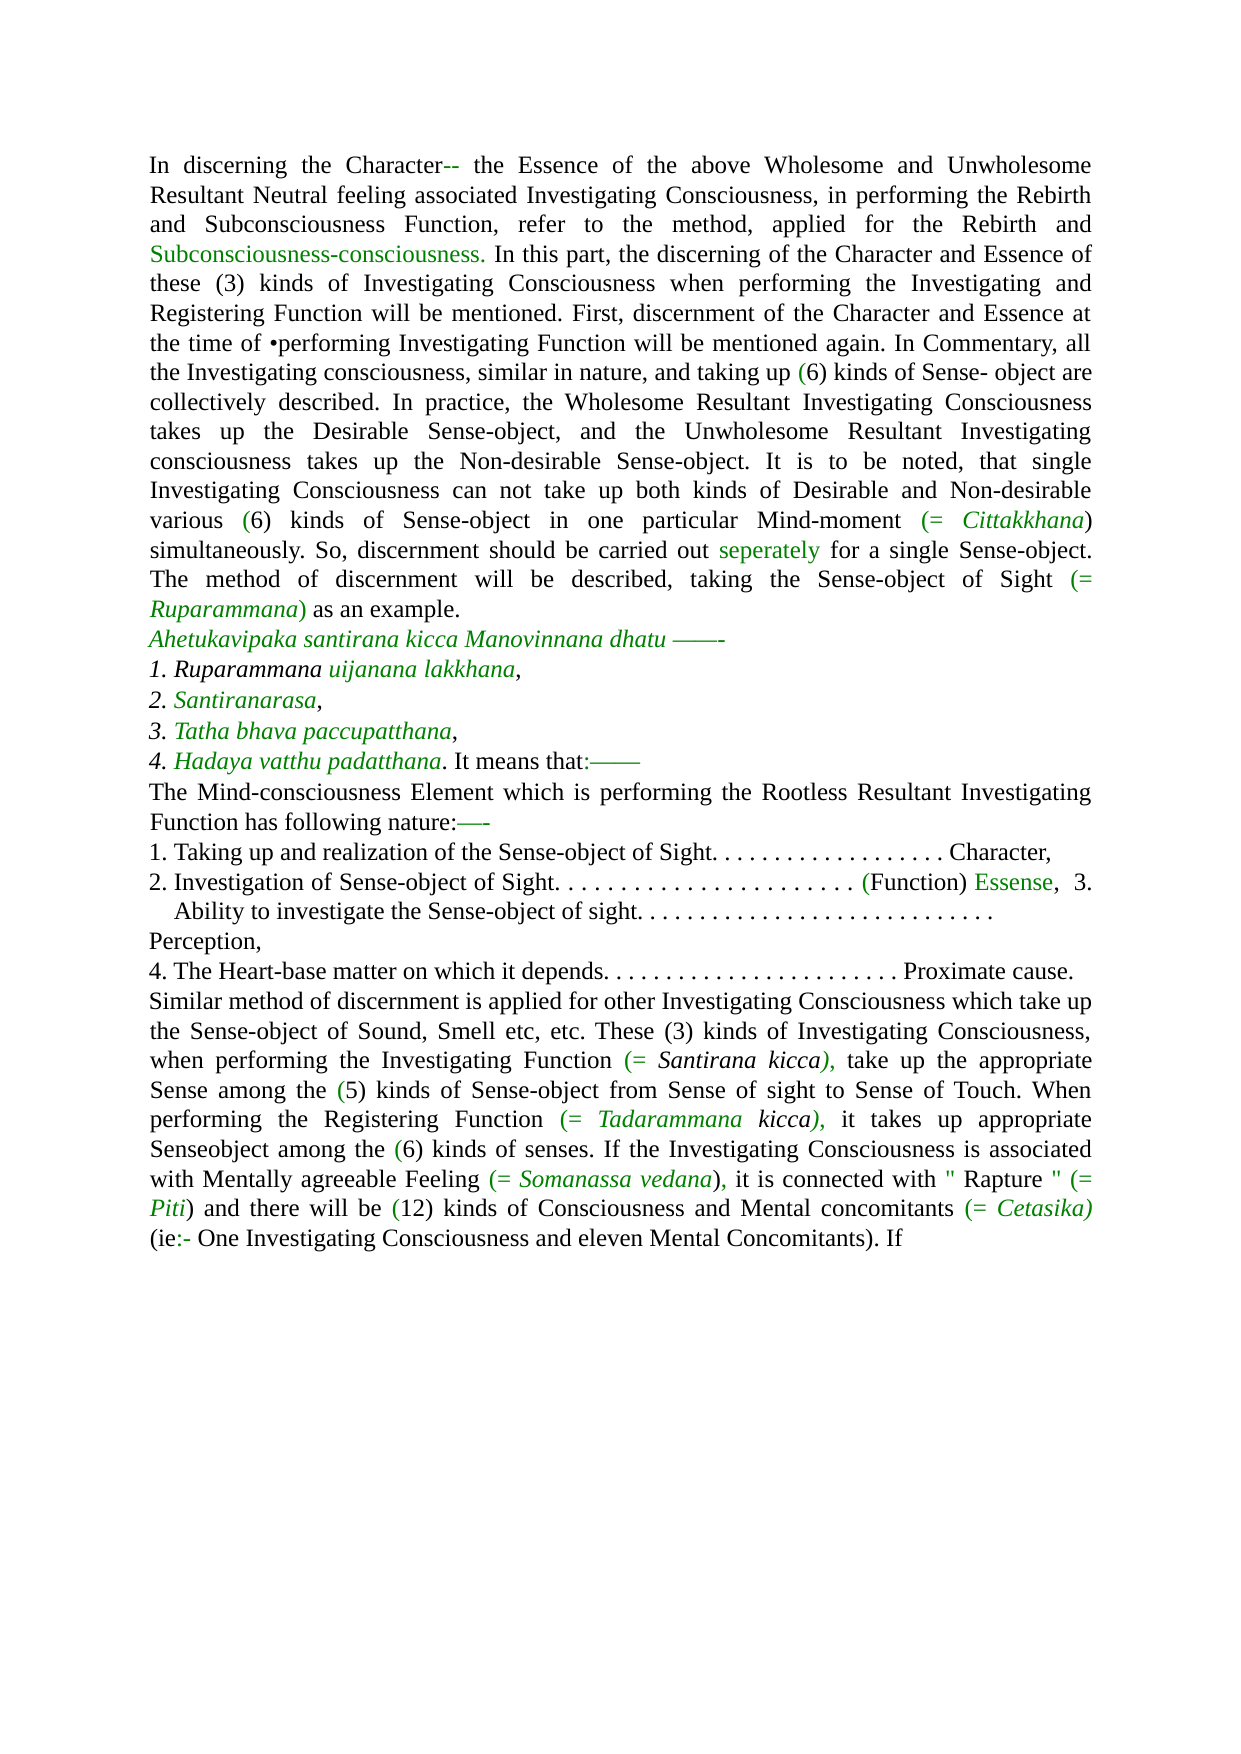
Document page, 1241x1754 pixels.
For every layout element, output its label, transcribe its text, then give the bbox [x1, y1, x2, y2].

text Similar method of discernment is applied for other Investigating Consciousness which take up the Sense-object of Sound, Smell etc, etc. These (3) kinds of Investigating Consciousness, when performing the Investigating Function (= Santirana kicca), take up the appropriate Sense among the (5) kinds of Sense-object from Sense of sight to Sense of Touch. When performing the Registering Function (= Tadarammana kicca), it takes up appropriate Senseobject among the (6) kinds of senses. If the Investigating Consciousness is associated with Mentally agreeable Feeling (= Somanassa vedana), it is connected with " Rapture " (= Piti) and there will be (12) kinds of Consciousness and Mental concomitants (= Cetasika) (ie:- One Investigating Consciousness and eleven Mental Concomitants). If [148, 986, 1092, 1252]
list Tatha bhava paccupatthana, [148, 716, 1093, 744]
text The Mind-consciousness Element which is performing the Rootless Resultant Investigating Function has following nature:—- [148, 777, 1092, 835]
text In discerning the Character-- the Essence of the above Wholesome and Unwholesome Resultant Neutral feeling associated Investigating Consciousness, in performing the Rebirth and Subconsciousness Function, refer to the method, applied for the Rebirth and Subconsciousness-consciousness. In this part, the discerning of the Character and Essence of these (3) kinds of Investigating Consciousness when performing the Investigating and Registering Function will be mentioned. First, discernment of the Character and Essence at the time of •performing Investigating Function will be mentioned again. In Commentary, all the Investigating consciousness, similar in nature, and taking up (6) kinds of Sense- object are collectively described. In practice, the Wholesome Resultant Investigating Consciousness takes up the Desirable Sense-object, and the Unwholesome Resultant Investigating consciousness takes up the Non-desirable Sense-object. It is to be noted, that single Investigating Consciousness can not take up both kinds of Desirable and Non-desirable various (6) kinds of Sense-object in one particular Mind-moment (= Cittakkhana) simultaneously. So, discernment should be carried out seperately for a single Sense-object. The method of discernment will be described, taking the Sense-object of Sight (= Ruparammana) as an example. [148, 150, 1092, 623]
list Hadaya vatthu padatthana. It means that:—— [148, 746, 1093, 775]
list Taking up and realization of the Sense-object of Sight. . . . . . . . . . . . . . . . . . . Character, [148, 837, 1092, 865]
list Ruparammana uijanana lakkhana, [148, 654, 1093, 683]
text 4. The Heart-base matter on which it depends. . . . . . . . . . . . . . . . . . . . . . . . Proximate cause. [148, 956, 1092, 985]
text Ahetukavipaka santirana kicca Manovinnana dhatu ——- [148, 624, 1093, 653]
list Santiranarasa, [148, 685, 1093, 714]
list Investigation of Sense-object of Sight. . . . . . . . . . . . . . . . . . . . . . . (Function) Essense, 3. Ability to investigate the Sense-object of sight. . . . . . . . . . . . . . . . . . . . . . . . . . . . . [148, 867, 1092, 925]
text Perception, [148, 926, 1092, 955]
